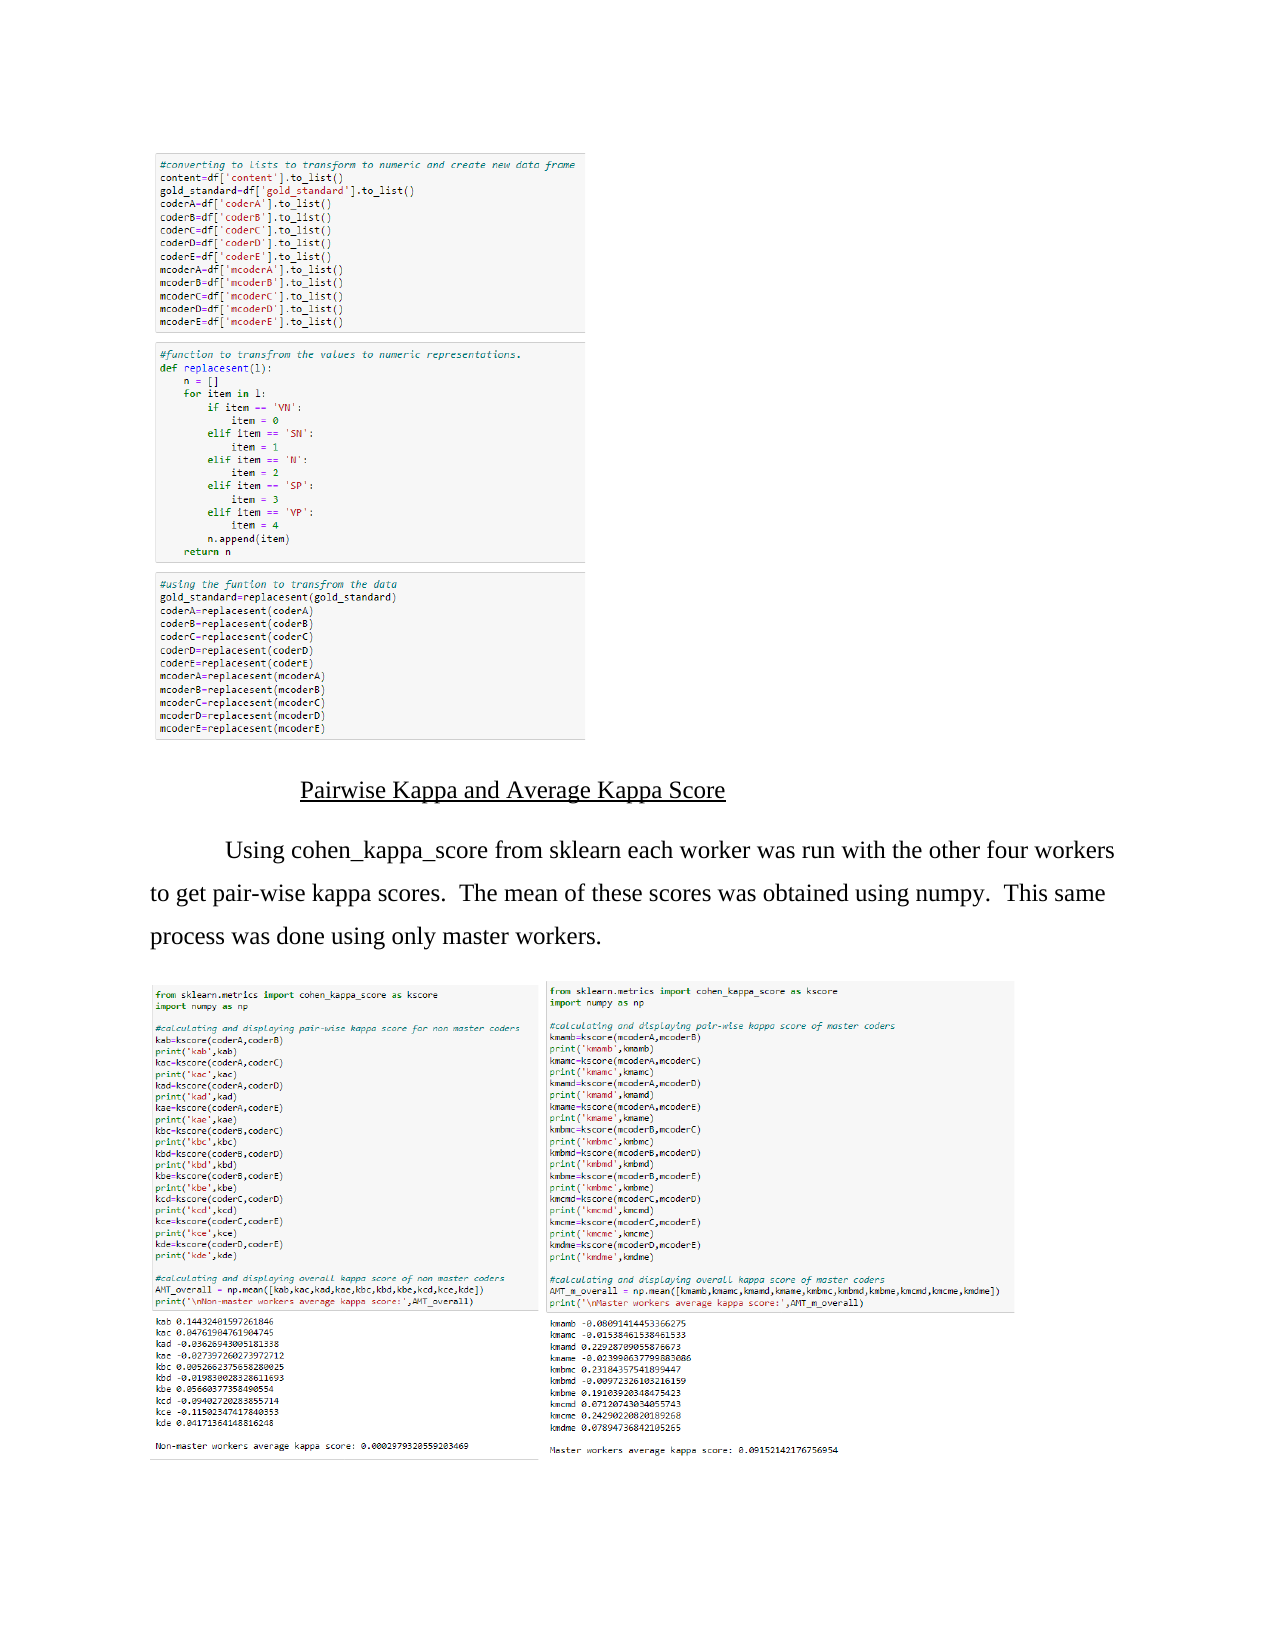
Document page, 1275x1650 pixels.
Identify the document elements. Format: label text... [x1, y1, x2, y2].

picture [150, 150, 586, 745]
picture [150, 985, 539, 1462]
picture [544, 981, 1015, 1462]
text Using cohen_kappa_score from sklearn each worker was run with the other four workers to get pair-wise kappa scores. The mean of these scores was obtained using numpy. This same process was done using only master workers. [150, 835, 1125, 950]
text Pairwise Kappa and Average Kappa Score [150, 775, 1125, 804]
